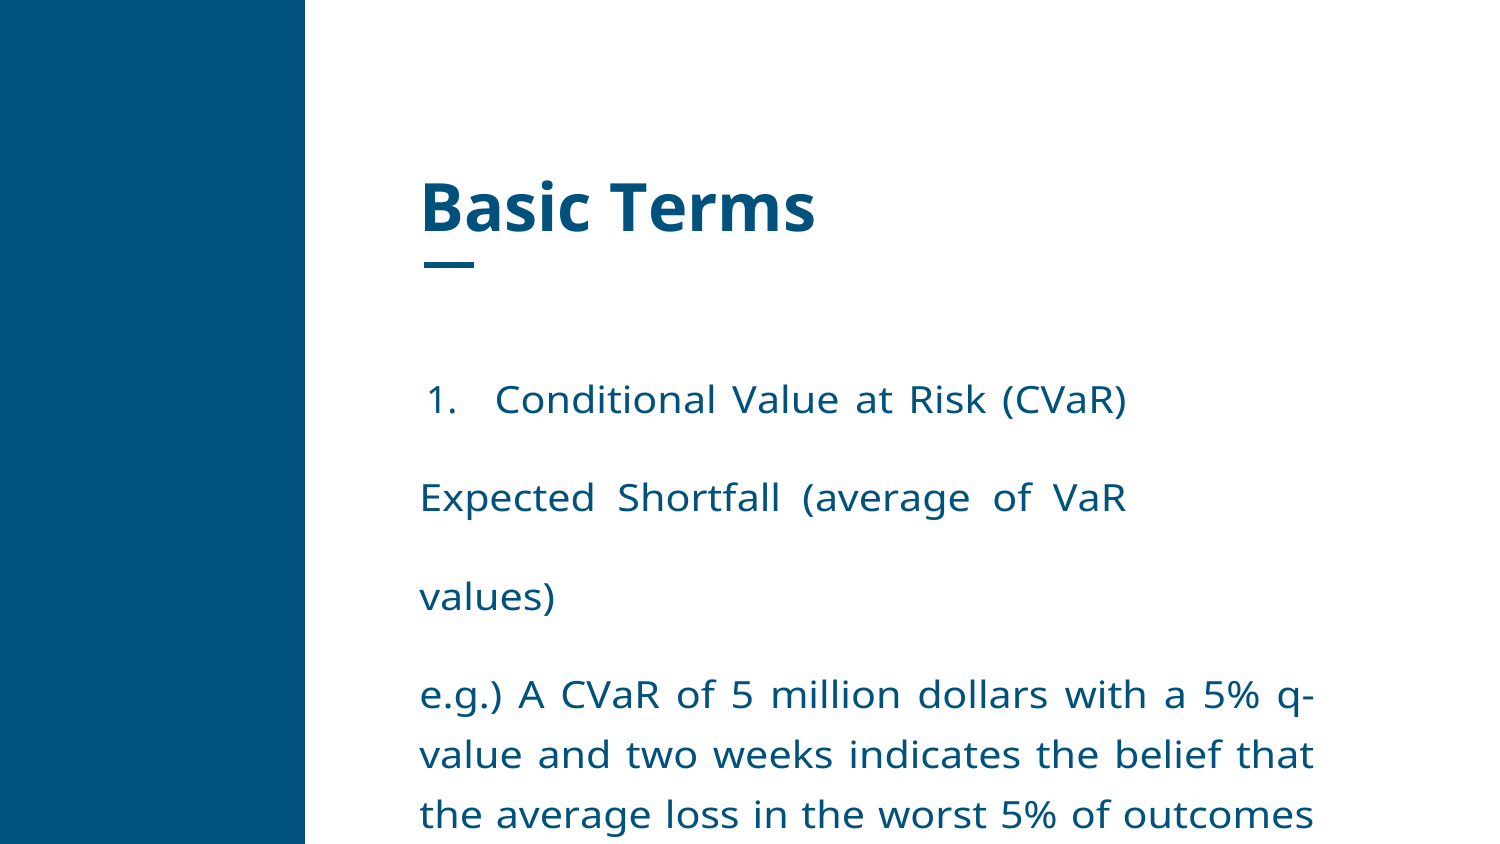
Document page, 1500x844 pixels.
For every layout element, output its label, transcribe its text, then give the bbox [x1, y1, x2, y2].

subtitle Basic Terms [419, 160, 1392, 251]
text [419, 668, 1315, 840]
list Conditional Value at Risk (CVaR) Expected Shortfall (average of VaR values) [419, 373, 1127, 621]
